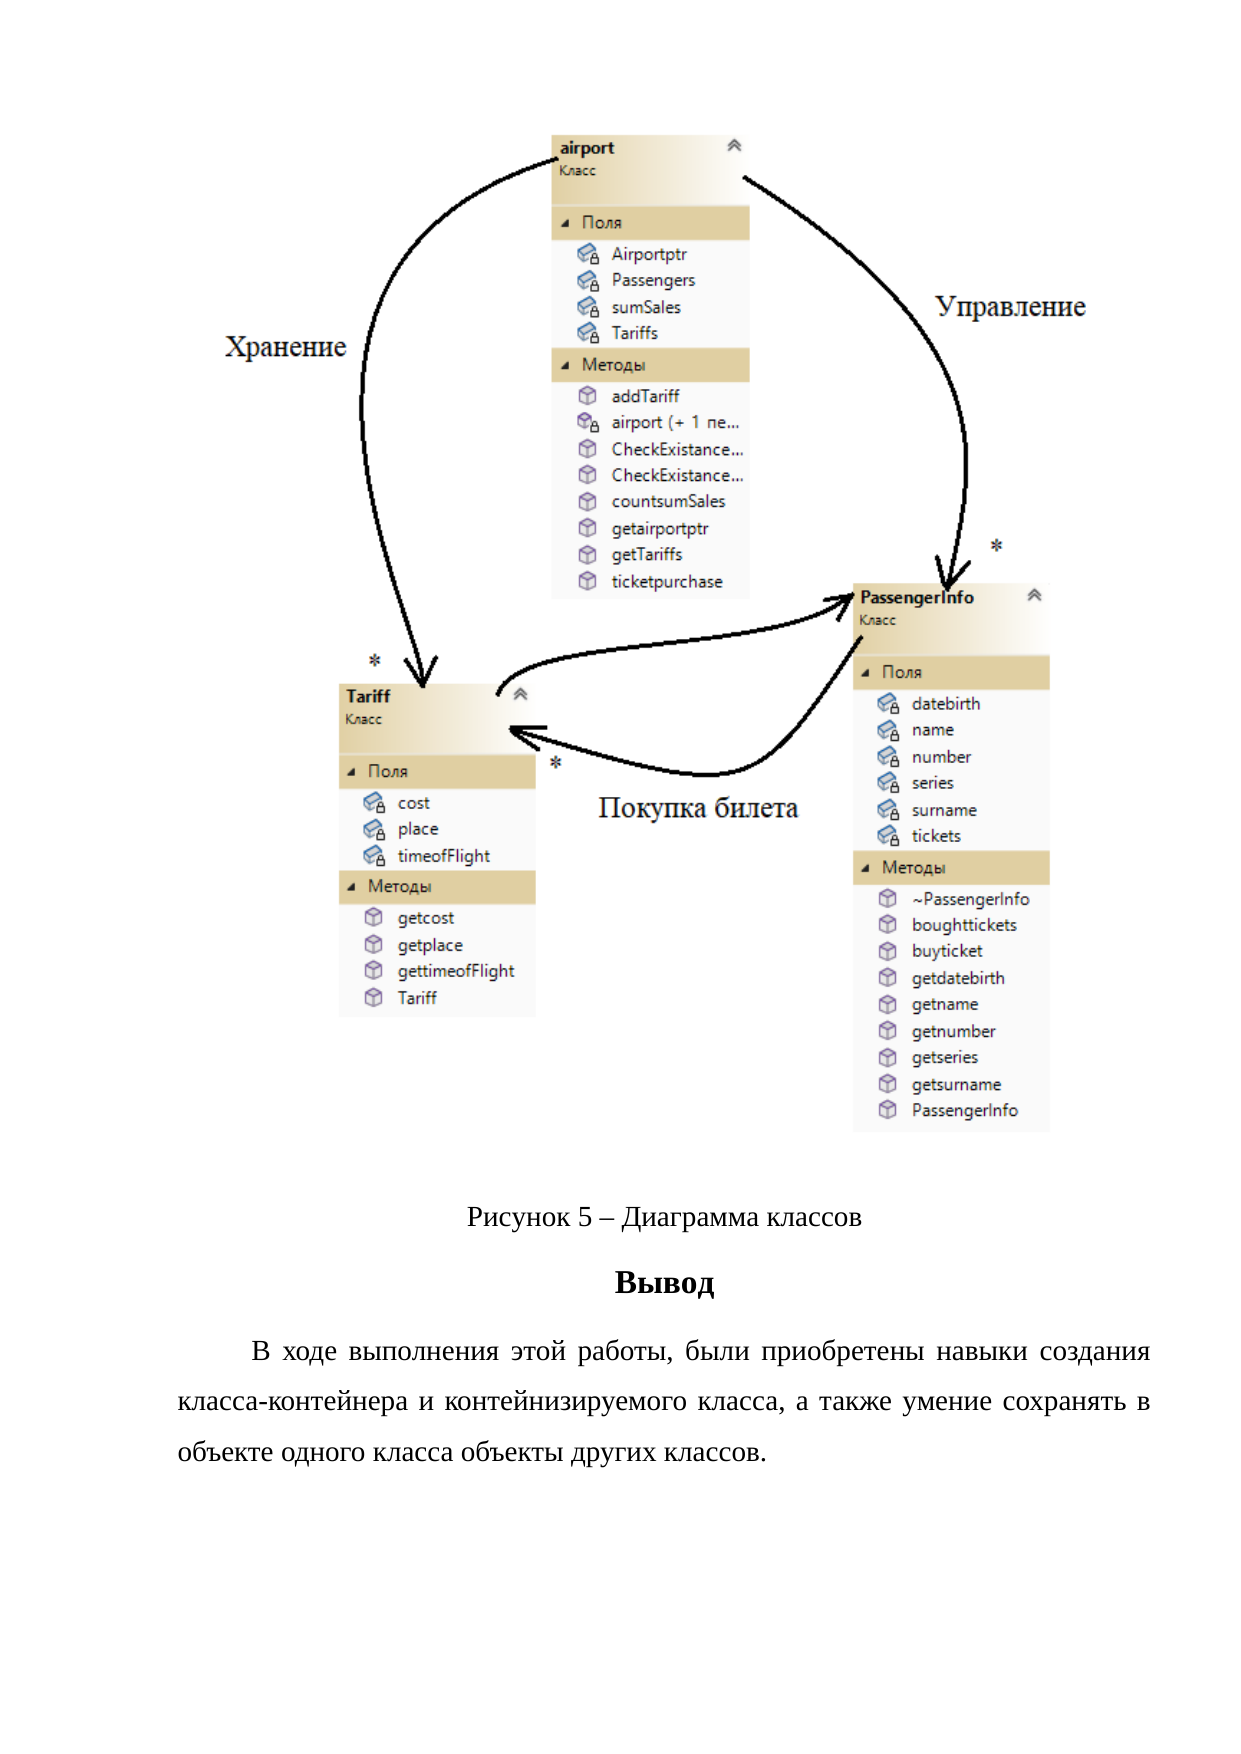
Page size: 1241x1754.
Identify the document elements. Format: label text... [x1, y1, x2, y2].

subtitle Вывод [177, 1262, 1152, 1300]
text Рисунок 5 – Диаграмма классов [177, 1199, 1152, 1232]
text В ходе выполнения этой работы, были приобретены навыки создания класса-контейнера и контейнизируемого класса, а также умение сохранять в объекте одного класса объекты других классов. [177, 1333, 1152, 1467]
picture [177, 118, 1152, 1181]
